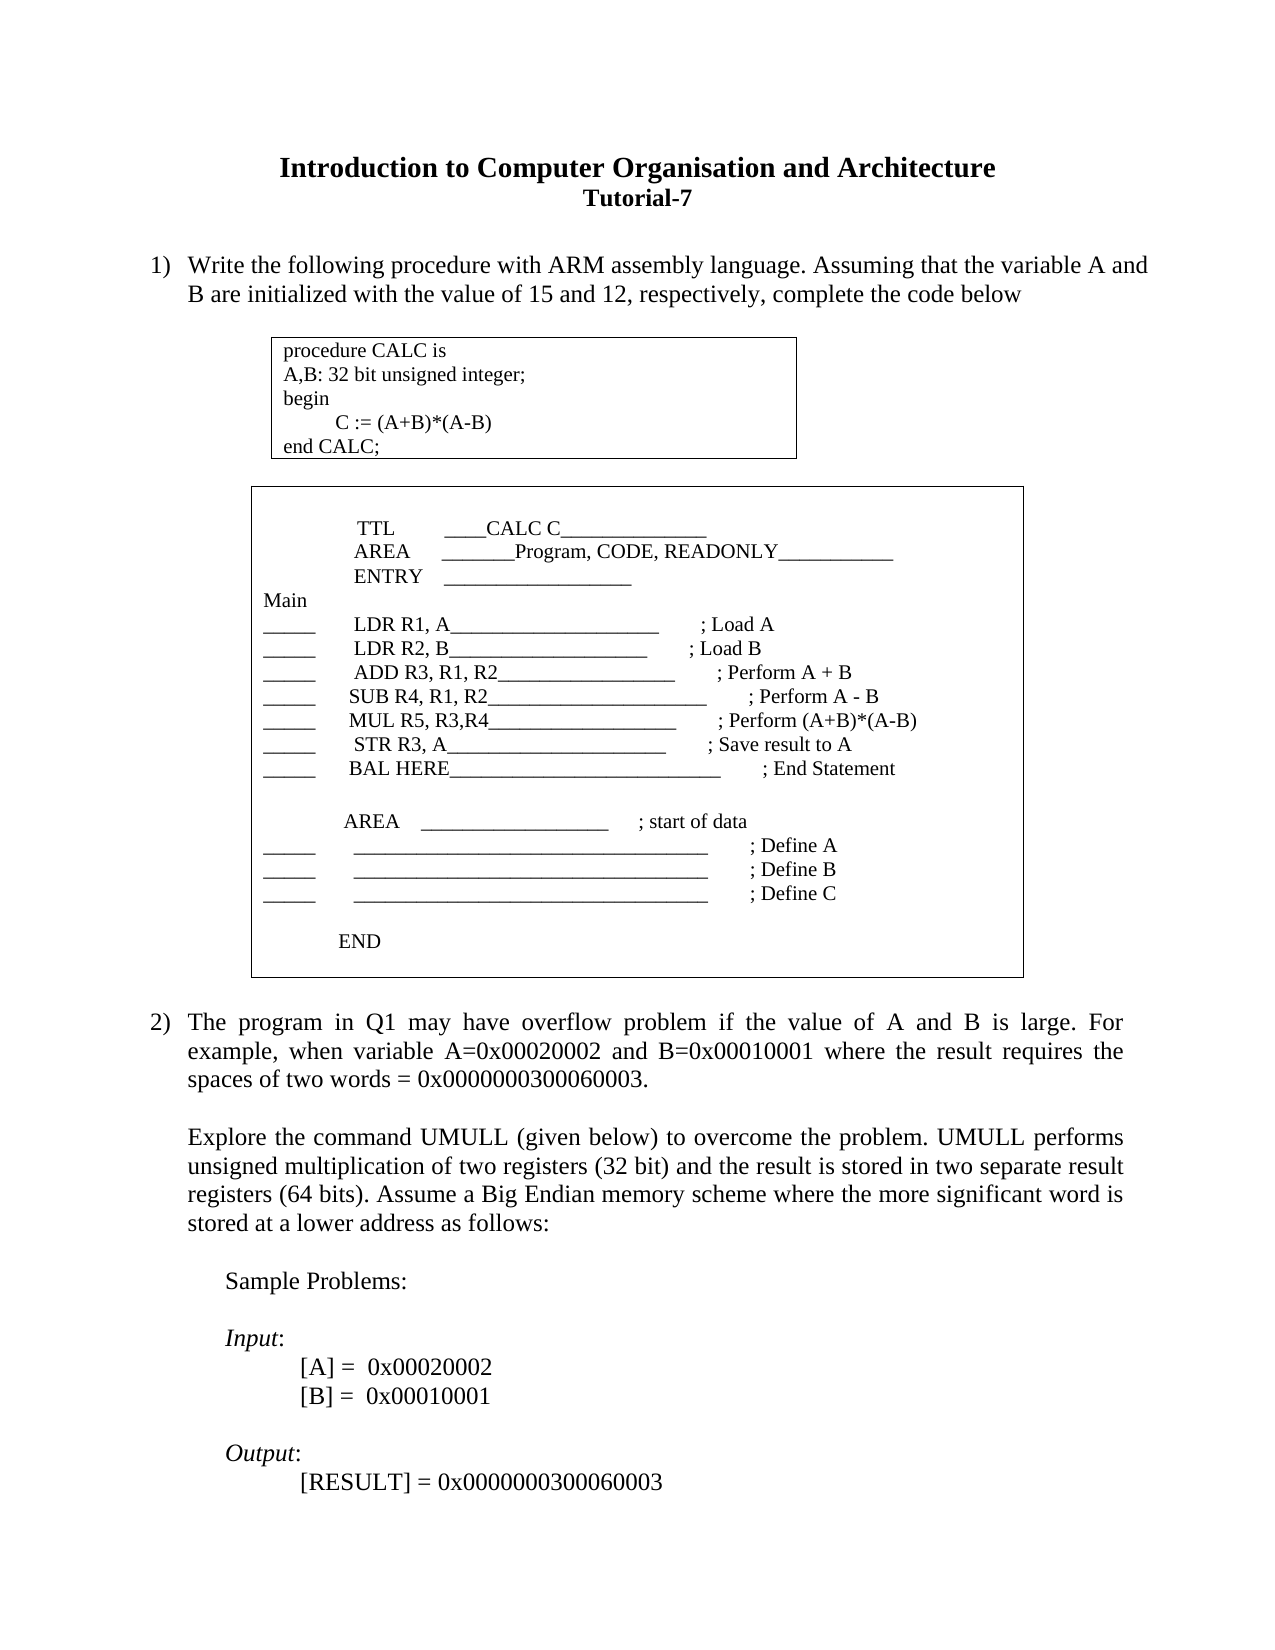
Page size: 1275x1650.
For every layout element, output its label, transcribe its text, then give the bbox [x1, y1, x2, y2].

list Output: [187, 1438, 1125, 1467]
text Tutorial-7 [150, 183, 1125, 212]
table_header TTL ____CALC C______________ AREA _______Program, CODE, READONLY___________ ENTRY __________________ Main _____ LDR R1, A____________________ ; Load A _____ LDR R2, B___________________ ; Load B _____ ADD R3, R1, R2_________________ ; Perform A + B _____ SUB R4, R1, R2_____________________ ; Perform A - B _____ MUL R5, R3,R4__________________ ; Perform (A+B)*(A-B) _____ STR R3, A_____________________ ; Save result to A _____ BAL HERE__________________________ ; End Statement AREA __________________ ; start of data _____ __________________________________ ; Define A _____ __________________________________ ; Define B _____ __________________________________ ; Define C END [252, 487, 1023, 977]
list Explore the command UMULL (given below) to overcome the problem. UMULL performs unsigned multiplication of two registers (32 bit) and the result is stored in two separate result registers (64 bits). Assume a Big Endian memory scheme where the more significant word is stored at a lower address as follows: [187, 1122, 1125, 1237]
list [A] = 0x00020002 [262, 1352, 1125, 1381]
text Introduction to Computer Organisation and Architecture [150, 150, 1125, 183]
list [RESULT] = 0x0000000300060003 [262, 1467, 1125, 1496]
list [B] = 0x00010001 [262, 1381, 1125, 1409]
list Input: [187, 1323, 1125, 1352]
table_header procedure CALC is A,B: 32 bit unsigned integer; begin C := (A+B)*(A-B) end CALC; [272, 338, 796, 458]
list Write the following procedure with ARM assembly language. Assuming that the variable A and B are initialized with the value of 15 and 12, respectively, complete the code below [150, 251, 1171, 308]
list Sample Problems: [187, 1266, 1125, 1294]
list The program in Q1 may have overflow problem if the value of A and B is large. For example, when variable A=0x00020002 and B=0x00010001 where the result requires the spaces of two words = 0x0000000300060003. [150, 1007, 1125, 1093]
